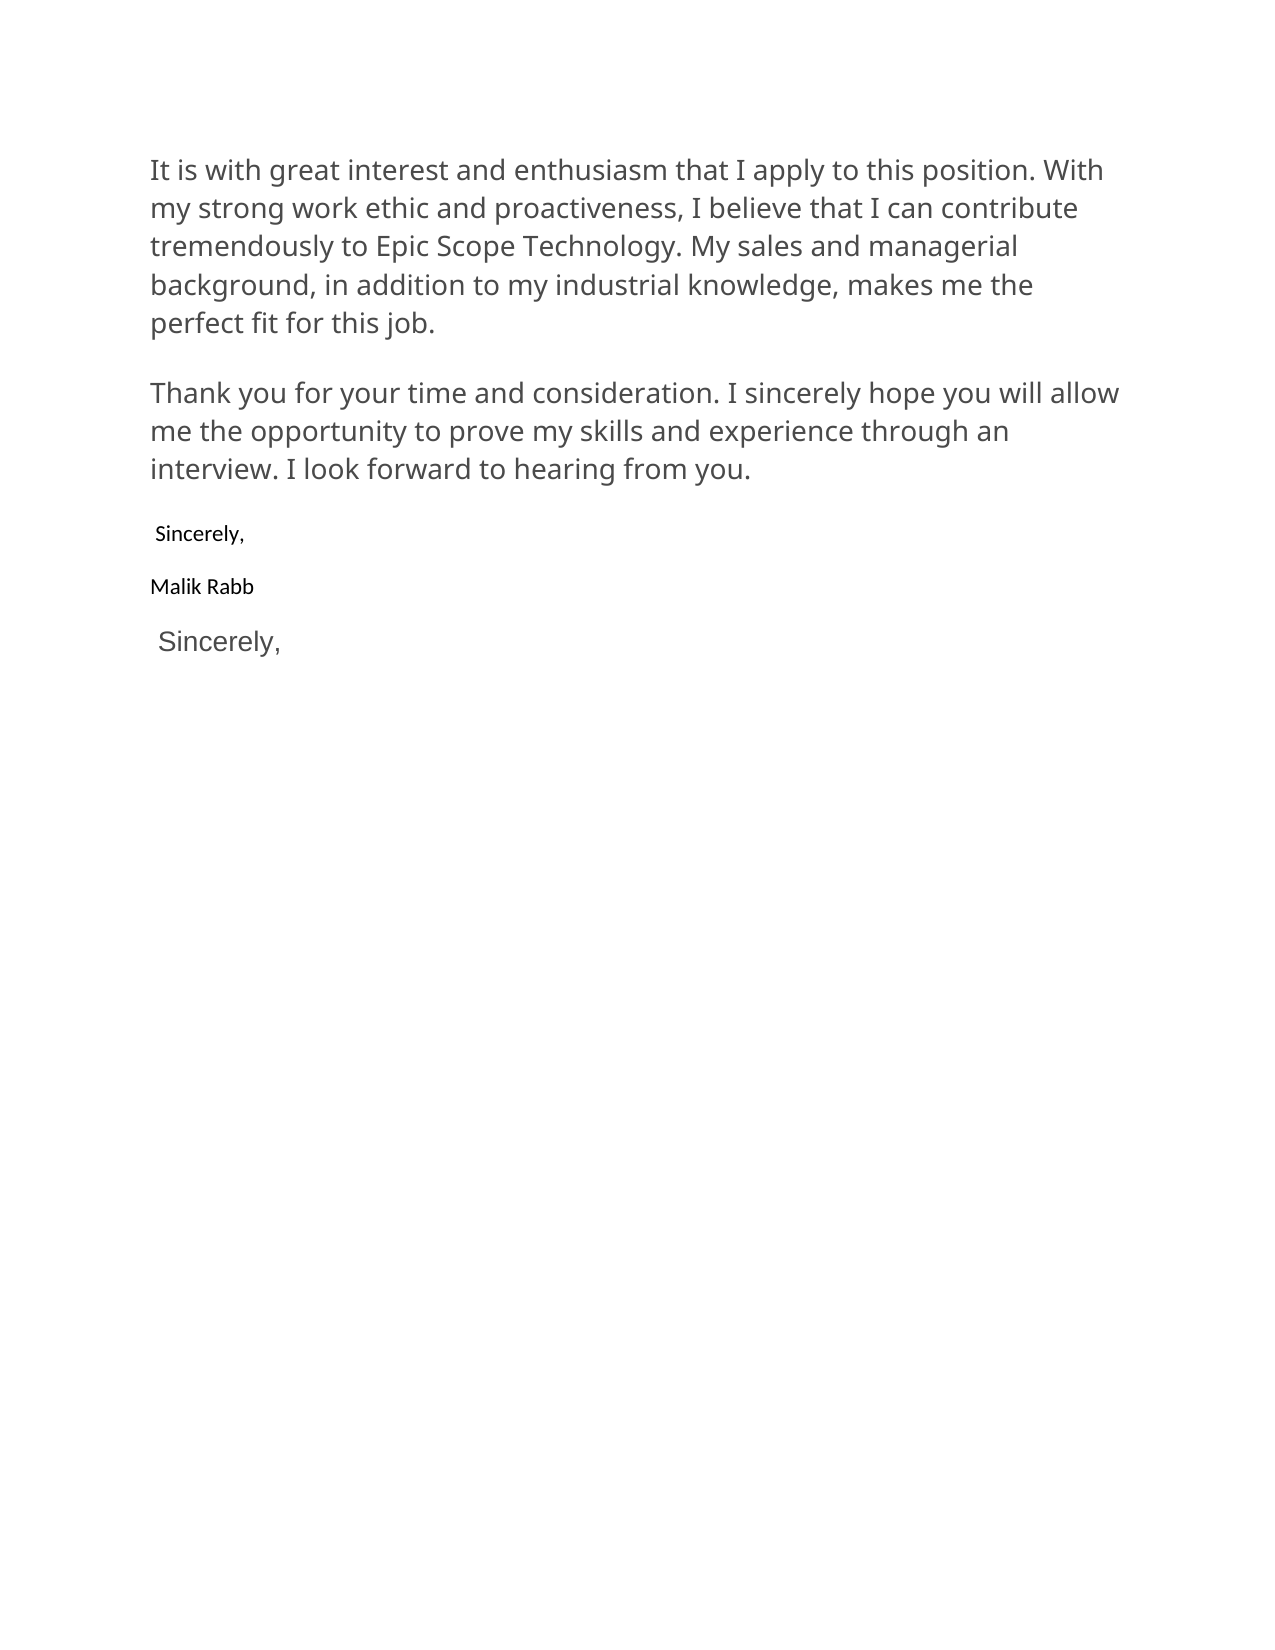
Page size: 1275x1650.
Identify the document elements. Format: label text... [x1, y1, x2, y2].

text Thank you for your time and consideration. I sincerely hope you will allow me the opportunity to prove my skills and experience through an interview. I look forward to hearing from you. [150, 373, 1125, 488]
text It is with great interest and enthusiasm that I apply to this position. With my strong work ethic and proactiveness, I believe that I can contribute tremendously to Epic Scope Technology. My sales and managerial background, in addition to my industrial knowledge, makes me the perfect fit for this job. [150, 150, 1125, 342]
text Sincerely, [150, 519, 1125, 547]
text Malik Rabb [150, 572, 1125, 600]
text Sincerely, [150, 625, 1125, 658]
